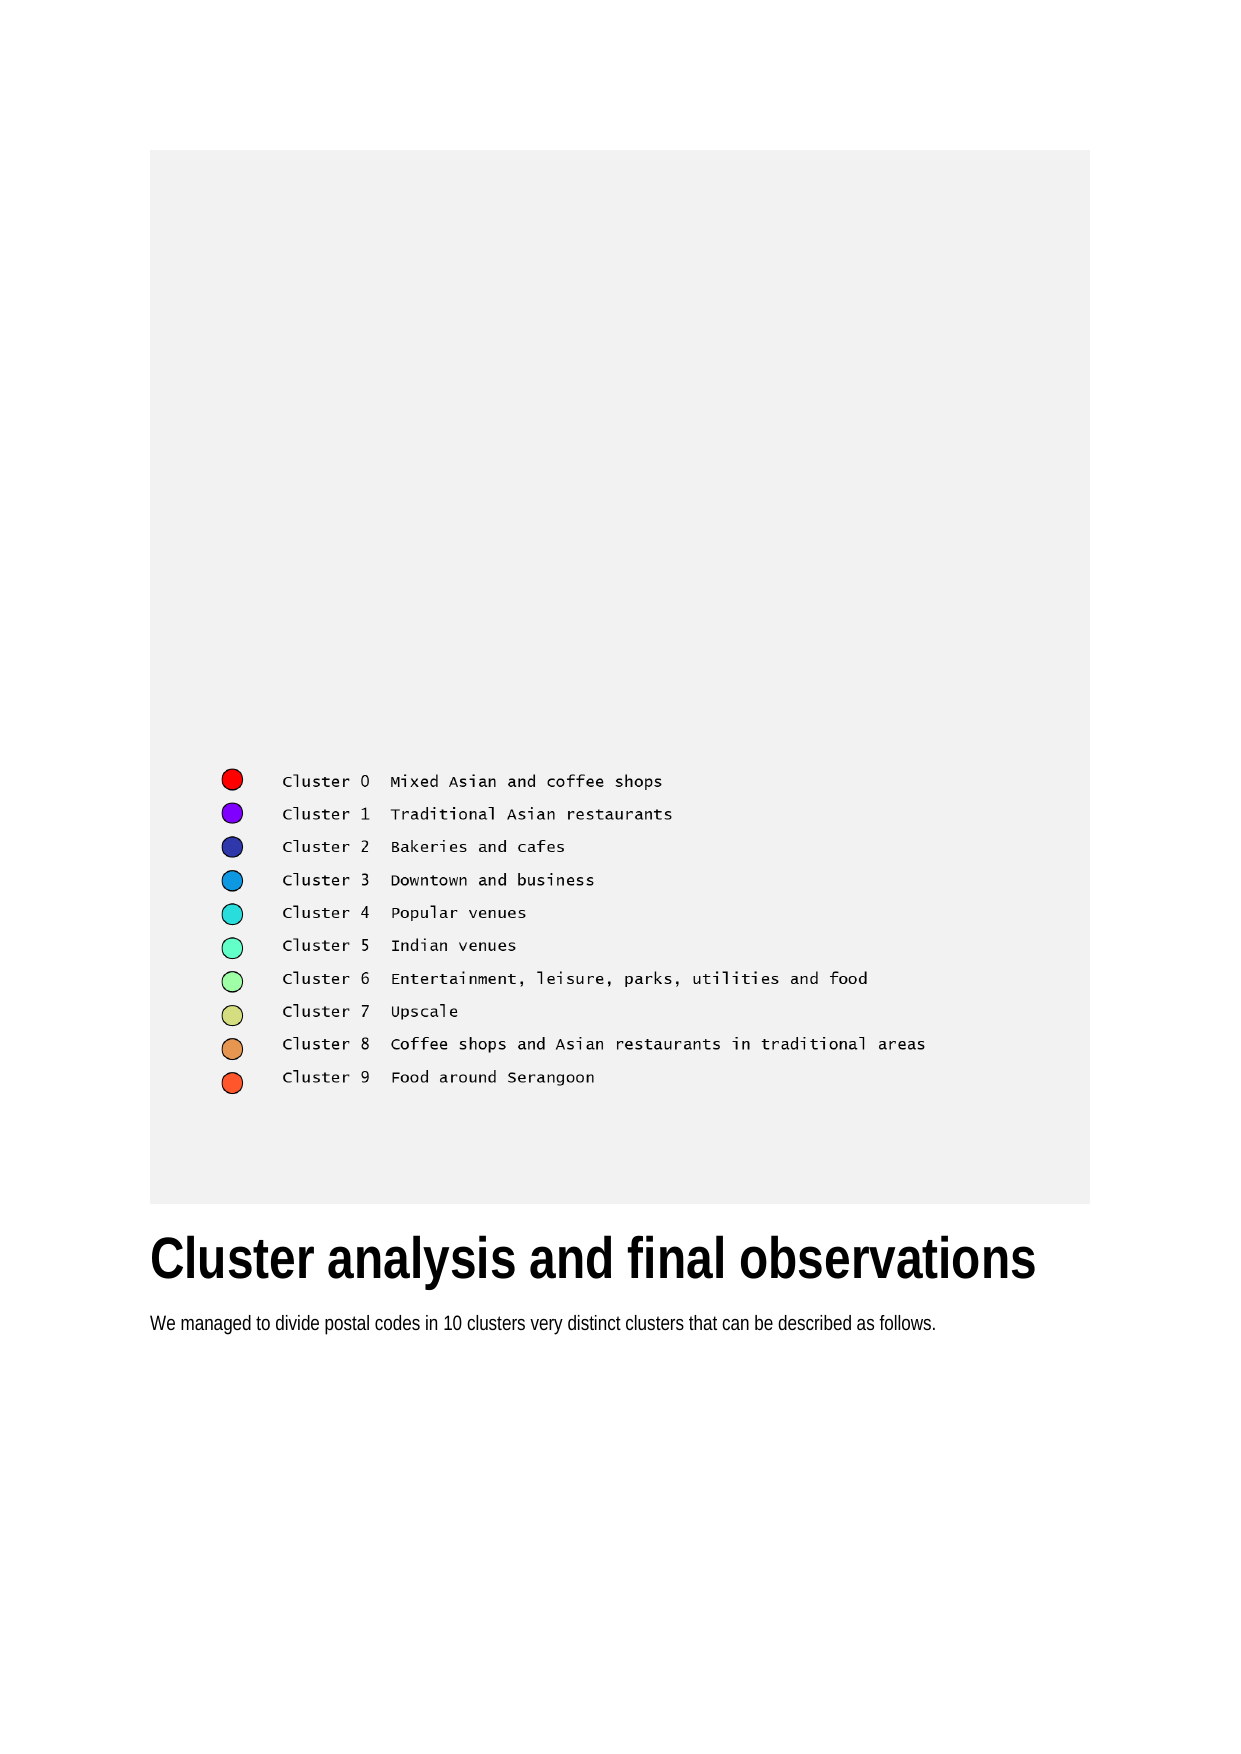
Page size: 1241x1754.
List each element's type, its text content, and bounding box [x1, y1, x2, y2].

subtitle Cluster analysis and final observations [150, 1231, 1090, 1291]
text We managed to divide postal codes in 10 clusters very distinct clusters that can be described as follows. [150, 1311, 1090, 1334]
picture [221, 764, 986, 1096]
